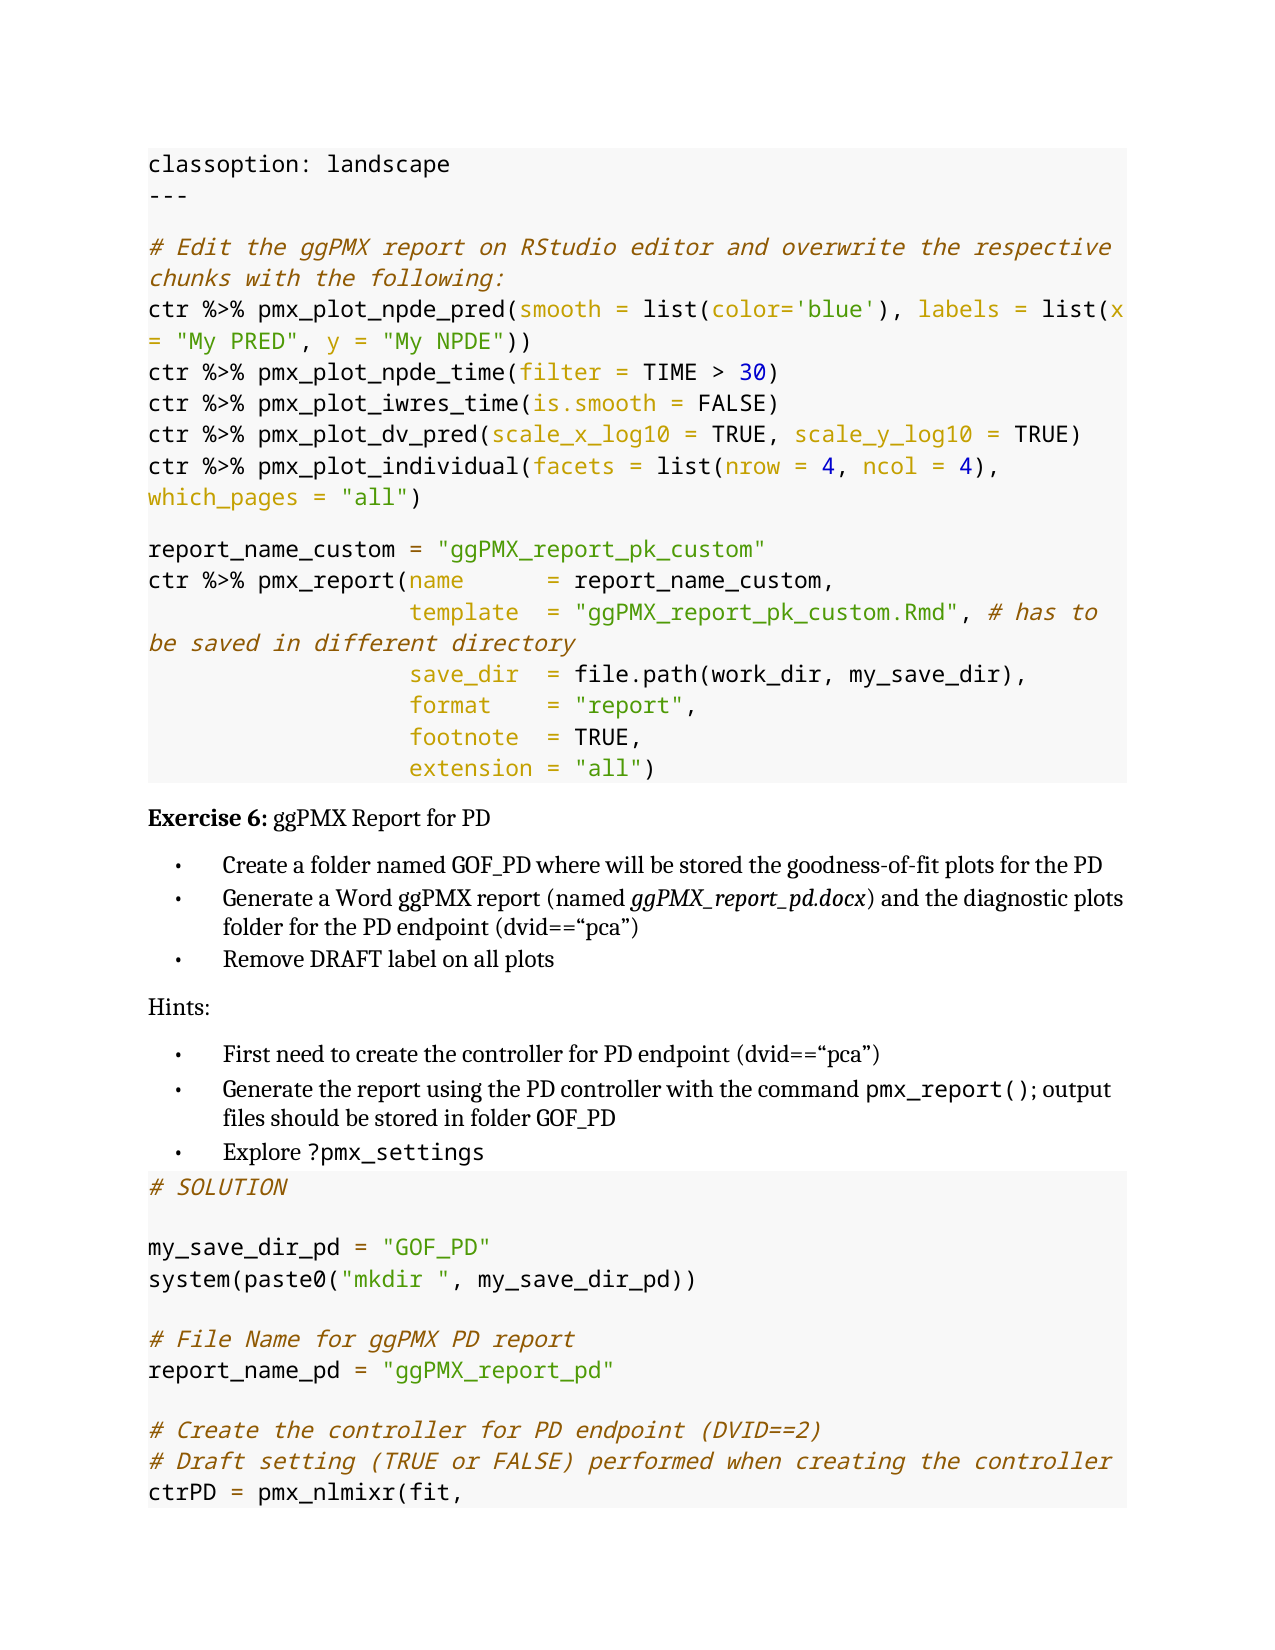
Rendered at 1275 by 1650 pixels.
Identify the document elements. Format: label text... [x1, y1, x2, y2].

text Exercise 6: ggPMX Report for PD [148, 804, 1127, 833]
list Create a folder named GOF_PD where will be stored the goodness-of-fit plots for the PD [173, 851, 1127, 880]
list Explore ?pmx_settings [173, 1136, 1127, 1168]
text # Edit the ggPMX report on RStudio editor and overwrite the respective chunks with the following: ctr %>% pmx_plot_npde_pred(smooth = list(color='blue'), labels = list(x = "My PRED", y = "My NPDE")) ctr %>% pmx_plot_npde_time(filter = TIME > 30) ctr %>% pmx_plot_iwres_time(is.smooth = FALSE) ctr %>% pmx_plot_dv_pred(scale_x_log10 = TRUE, scale_y_log10 = TRUE) ctr %>% pmx_plot_individual(facets = list(nrow = 4, ncol = 4), which_pages = "all") [148, 231, 1127, 512]
text report_name_custom = "ggPMX_report_pk_custom" ctr %>% pmx_report(name = report_name_custom, template = "ggPMX_report_pk_custom.Rmd", # has to be saved in different directory save_dir = file.path(work_dir, my_save_dir), format = "report", footnote = TRUE, extension = "all") [574, 533, 1127, 783]
list First need to create the controller for PD endpoint (dvid==“pca”) [173, 1040, 1127, 1069]
list Generate a Word ggPMX report (named ggPMX_report_pd.docx) and the diagnostic plots folder for the PD endpoint (dvid==“pca”) [173, 884, 1127, 941]
text Hints: [148, 993, 1127, 1021]
list Generate the report using the PD controller with the command pmx_report(); output files should be stored in folder GOF_PD [173, 1073, 1127, 1133]
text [148, 1171, 1127, 1508]
list Remove DRAFT label on all plots [173, 945, 1127, 974]
